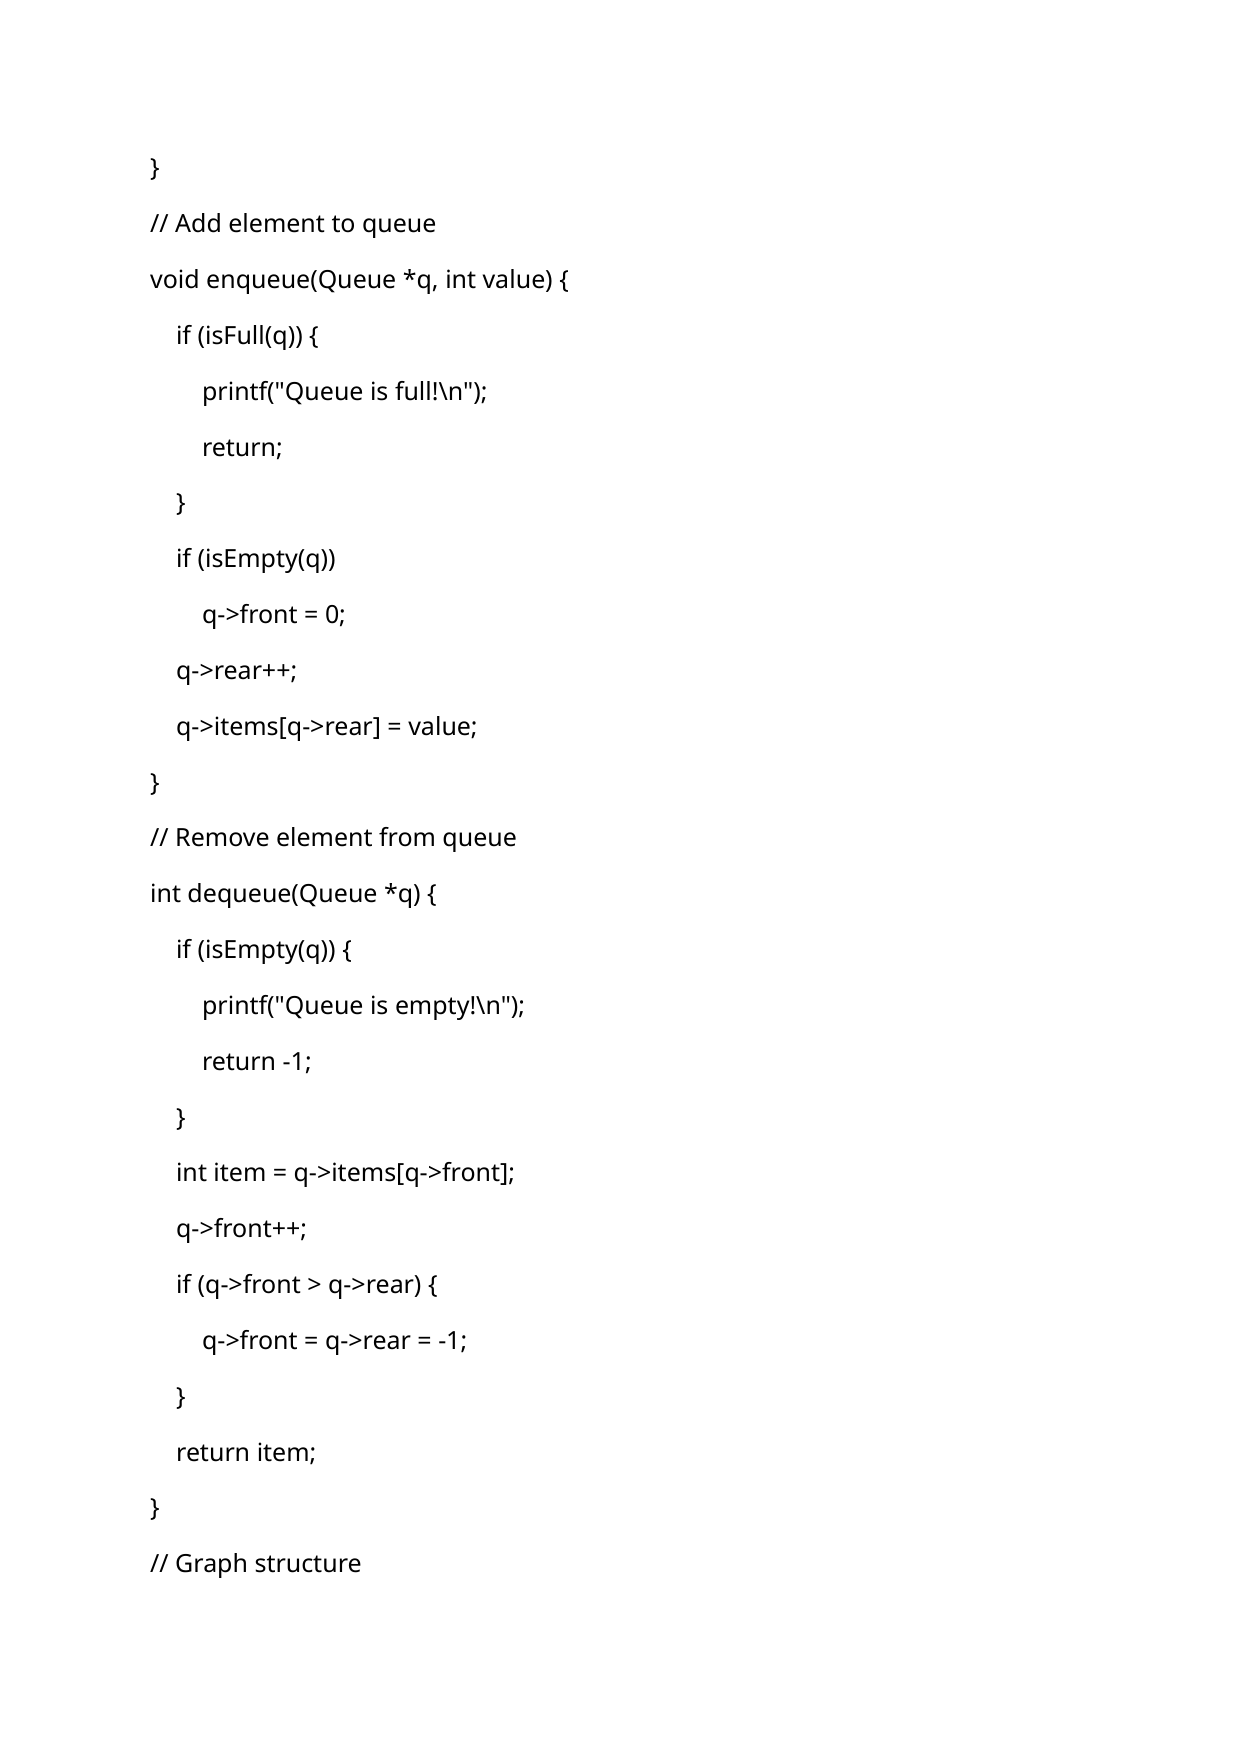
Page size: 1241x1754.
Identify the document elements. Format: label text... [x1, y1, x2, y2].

text } [150, 485, 1090, 519]
text return; [150, 429, 1090, 463]
text q->rear++; [150, 652, 1090, 687]
text return item; [150, 1434, 1090, 1468]
text } [150, 1490, 1090, 1524]
text q->front++; [150, 1211, 1090, 1245]
text } [150, 1378, 1090, 1412]
text void enqueue(Queue *q, int value) { [150, 262, 1090, 296]
text int item = q->items[q->front]; [150, 1155, 1090, 1189]
text } [150, 1099, 1090, 1133]
text printf("Queue is empty!\n"); [150, 987, 1090, 1022]
text if (isFull(q)) { [150, 317, 1090, 352]
text // Remove element from queue [150, 820, 1090, 854]
text q->front = q->rear = -1; [150, 1322, 1090, 1357]
text if (q->front > q->rear) { [150, 1267, 1090, 1301]
text printf("Queue is full!\n"); [150, 373, 1090, 407]
text return -1; [150, 1043, 1090, 1077]
text } [150, 764, 1090, 798]
text } [150, 150, 1090, 184]
text q->front = 0; [150, 597, 1090, 631]
text int dequeue(Queue *q) { [150, 876, 1090, 910]
text if (isEmpty(q)) [150, 541, 1090, 575]
text if (isEmpty(q)) { [150, 932, 1090, 966]
text // Graph structure [150, 1546, 1090, 1580]
text // Add element to queue [150, 206, 1090, 240]
text q->items[q->rear] = value; [150, 708, 1090, 742]
